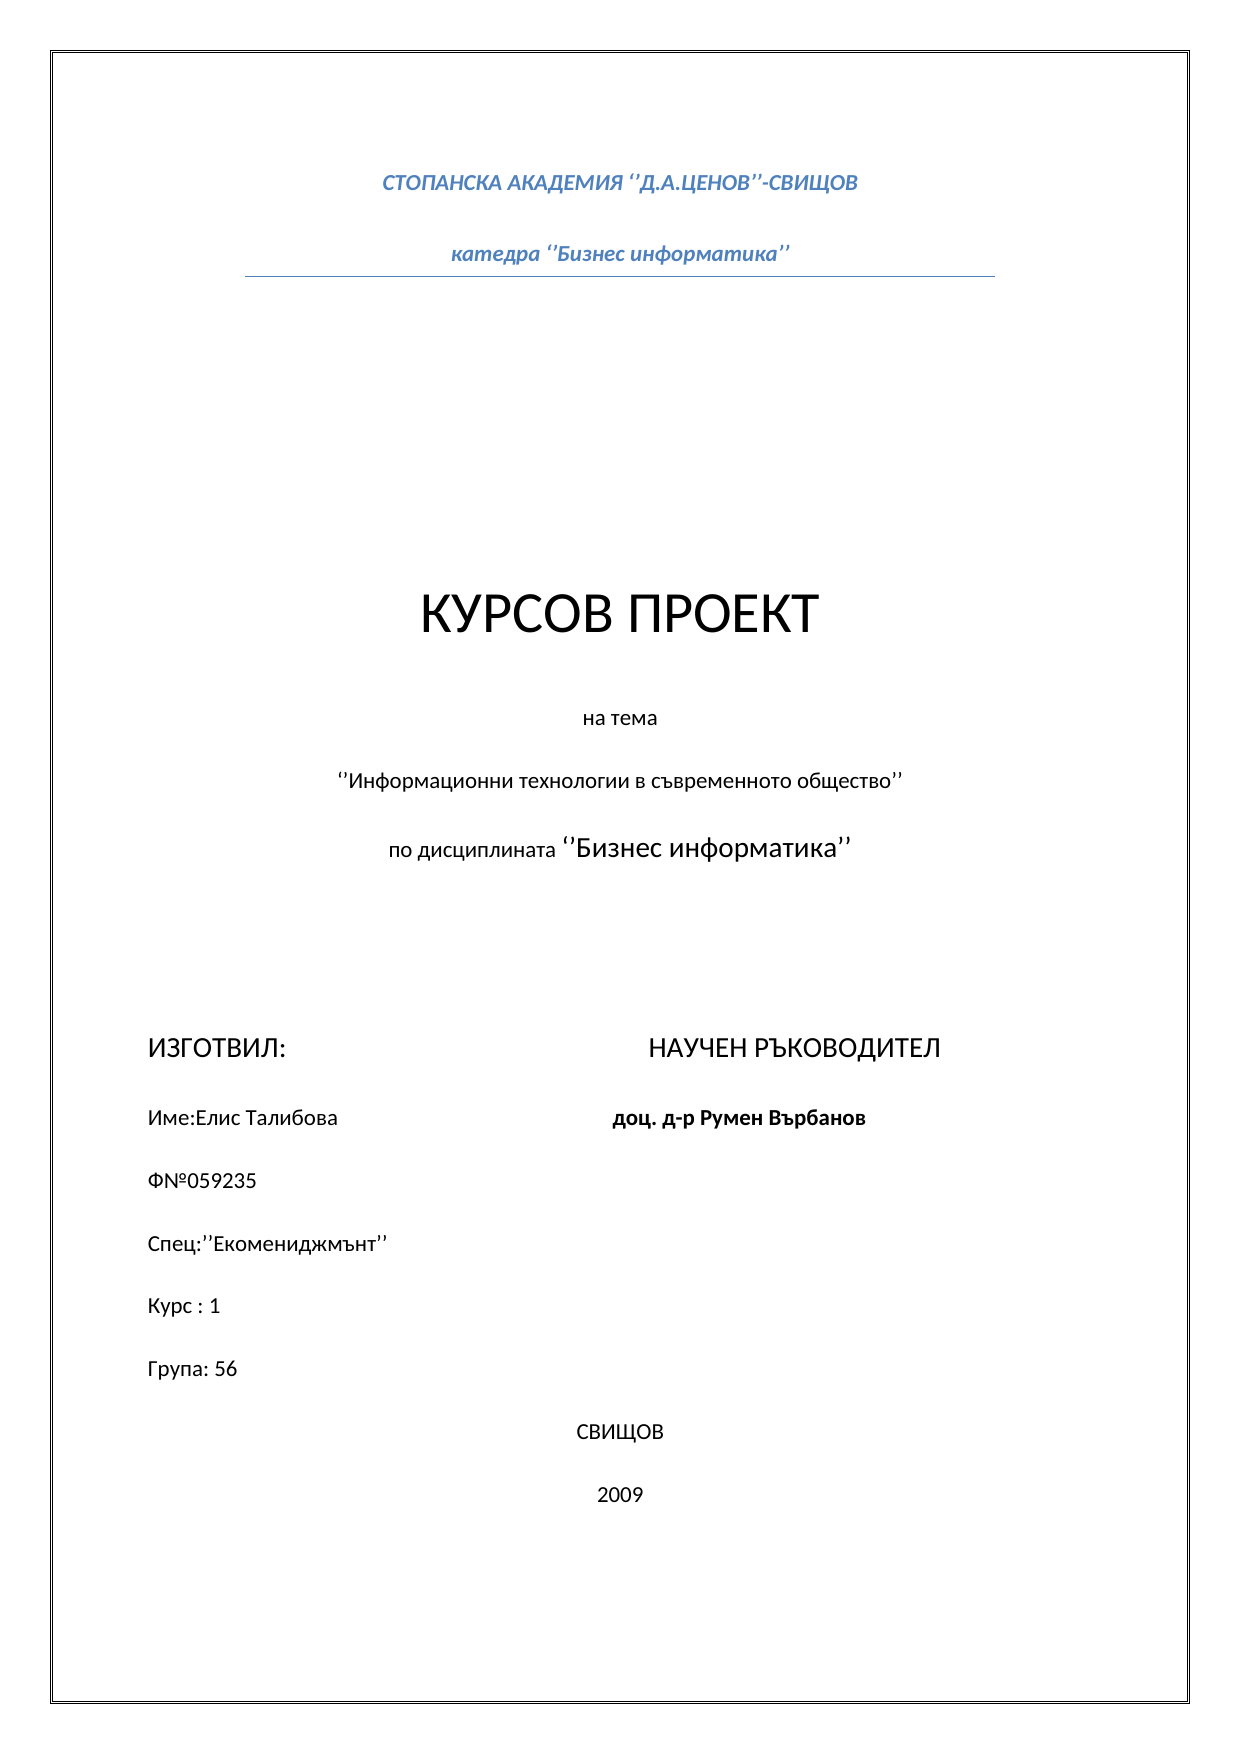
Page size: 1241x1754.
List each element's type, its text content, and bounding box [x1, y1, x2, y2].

text ‘’Информационни технологии в съвременното общество’’ [148, 766, 1093, 794]
text КУРСОВ ПРОЕКТ [148, 576, 1093, 647]
text Ф№059235 [148, 1166, 1093, 1194]
text СТОПАНСКА АКАДЕМИЯ ‘’Д.А.ЦЕНОВ’’-СВИЩОВ [245, 168, 995, 196]
text катедра ‘’Бизнес информатика’’ [245, 239, 995, 276]
text по дисциплината ‘’Бизнес информатика’’ [148, 829, 1093, 864]
text ИЗГОТВИЛ: НАУЧЕН РЪКОВОДИТЕЛ [148, 1029, 1093, 1064]
text Спец:’’Екомениджмънт’’ [148, 1229, 1093, 1257]
text Група: 56 [148, 1354, 1093, 1382]
text Курс : 1 [148, 1291, 1093, 1319]
text на тема [148, 703, 1093, 731]
text Име:Елис Талибова доц. д-р Румен Върбанов [148, 1103, 1093, 1131]
text СВИЩОВ [148, 1417, 1093, 1445]
text 2009 [148, 1480, 1093, 1508]
